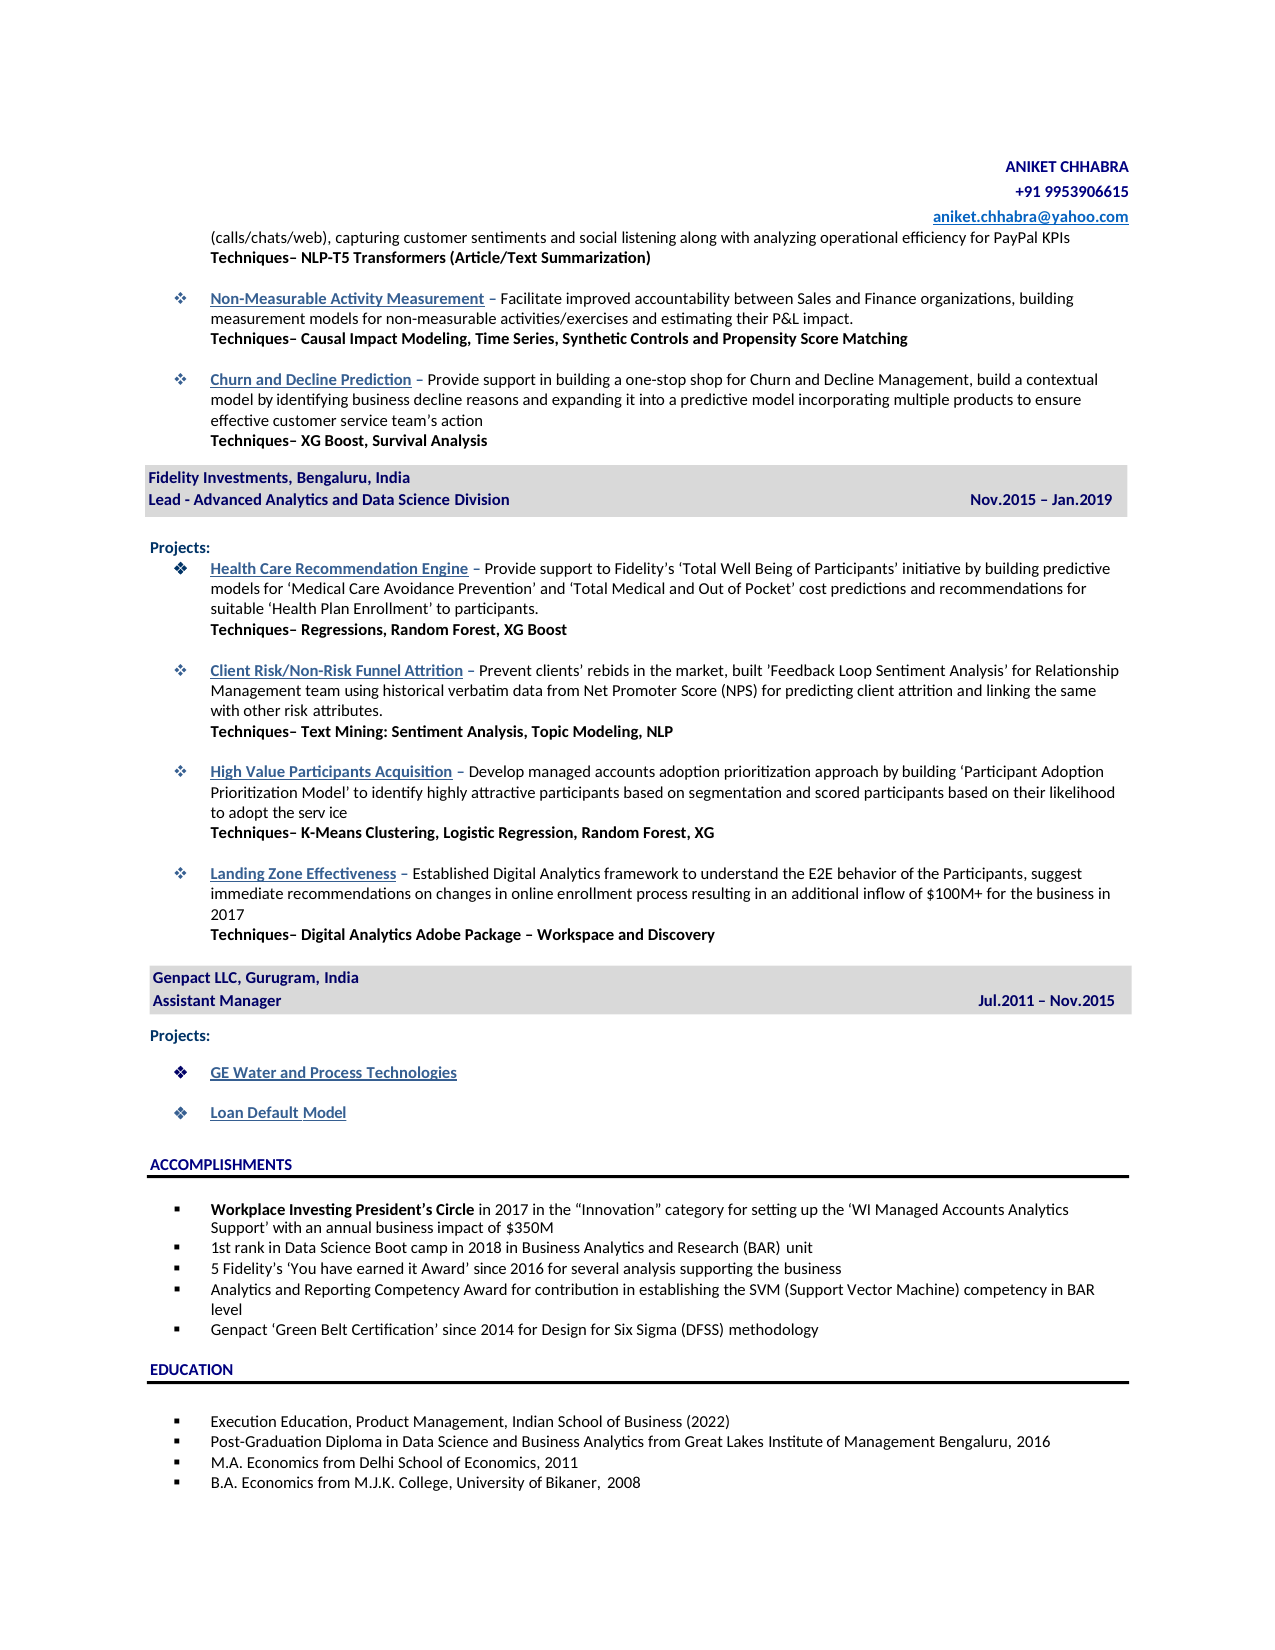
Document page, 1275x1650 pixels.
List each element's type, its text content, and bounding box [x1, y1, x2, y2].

list Churn and Decline Prediction – Provide support in building a one-stop shop for Churn and Decline Management, build a contextual model by identifying business decline reasons and expanding it into a predictive model incorporating multiple products to ensure effective customer service team’s action [173, 369, 1126, 430]
list Client Risk/Non-Risk Funnel Attrition – Prevent clients’ rebids in the market, built ’Feedback Loop Sentiment Analysis’ for Relationship Management team using historical verbatim data from Net Promoter Score (NPS) for predicting client attrition and linking the same with other risk attributes. [173, 660, 1127, 721]
list Techniques– K-Means Clustering, Logistic Regression, Random Forest, XG [210, 822, 1127, 843]
list Analytics and Reporting Competency Award for contribution in establishing the SVM (Support Vector Machine) competency in BAR level [173, 1279, 1126, 1319]
subtitle Techniques– XG Boost, Survival Analysis [188, 430, 1139, 450]
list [173, 227, 1126, 247]
list Health Care Recommendation Engine – Provide support to Fidelity’s ‘Total Well Being of Participants’ initiative by building predictive models for ‘Medical Care Avoidance Prevention’ and ‘Total Medical and Out of Pocket’ cost predictions and recommendations for suitable ‘Health Plan Enrollment’ to participants. [173, 558, 1139, 619]
subtitle Techniques– NLP-T5 Transformers (Article/Text Summarization) [135, 247, 1139, 268]
list Landing Zone Effectiveness – Established Digital Analytics framework to understand the E2E behavior of the Participants, suggest immediate recommendations on changes in online enrollment process resulting in an additional inflow of $100M+ for the business in 2017 [173, 863, 1127, 924]
list B.A. Economics from M.J.K. College, University of Bikaner, 2008 [173, 1472, 1139, 1492]
list Post-Graduation Diploma in Data Science and Business Analytics from Great Lakes Institute of Management Bengaluru, 2016 [173, 1432, 1126, 1451]
list 5 Fidelity’s ‘You have earned it Award’ since 2016 for several analysis supporting the business [173, 1258, 1139, 1279]
list High Value Participants Acquisition – Develop managed accounts adoption prioritization approach by building ‘Participant Adoption Prioritization Model’ to identify highly attractive participants based on segmentation and scored participants based on their likelihood to adopt the serv ice [173, 762, 1127, 822]
text Projects: [135, 975, 1139, 1045]
subtitle EDUCATION [150, 1360, 1139, 1380]
list Techniques– Digital Analytics Adobe Package – Workspace and Discovery [210, 924, 1127, 944]
text Projects: [135, 537, 1139, 558]
list Genpact ‘Green Belt Certification’ since 2014 for Design for Six Sigma (DFSS) methodology [173, 1319, 1139, 1339]
list Execution Education, Product Management, Indian School of Business (2022) [173, 1412, 1126, 1432]
subtitle Techniques– Causal Impact Modeling, Time Series, Synthetic Controls and Propensity Score Matching [188, 329, 1129, 349]
list Workplace Investing President’s Circle in 2017 in the “Innovation” category for setting up the ‘WI Managed Accounts Analytics Support’ with an annual business impact of $350M [173, 1200, 1101, 1238]
list 1st rank in Data Science Boot camp in 2018 in Business Analytics and Research (BAR) unit [173, 1238, 1139, 1258]
subtitle Techniques– Regressions, Random Forest, XG Boost [188, 619, 1139, 639]
subtitle Techniques– Text Mining: Sentiment Analysis, Topic Modeling, NLP [135, 721, 1139, 741]
list M.A. Economics from Delhi School of Economics, 2011 [173, 1452, 1139, 1472]
list GE Water and Process Technologies [173, 1062, 1139, 1082]
text ACCOMPLISHMENTS [150, 1154, 1139, 1174]
list Non-Measurable Activity Measurement – Facilitate improved accountability between Sales and Finance organizations, building measurement models for non-measurable activities/exercises and estimating their P&L impact. [173, 288, 1126, 329]
list Loan Default Model [173, 1103, 1139, 1123]
